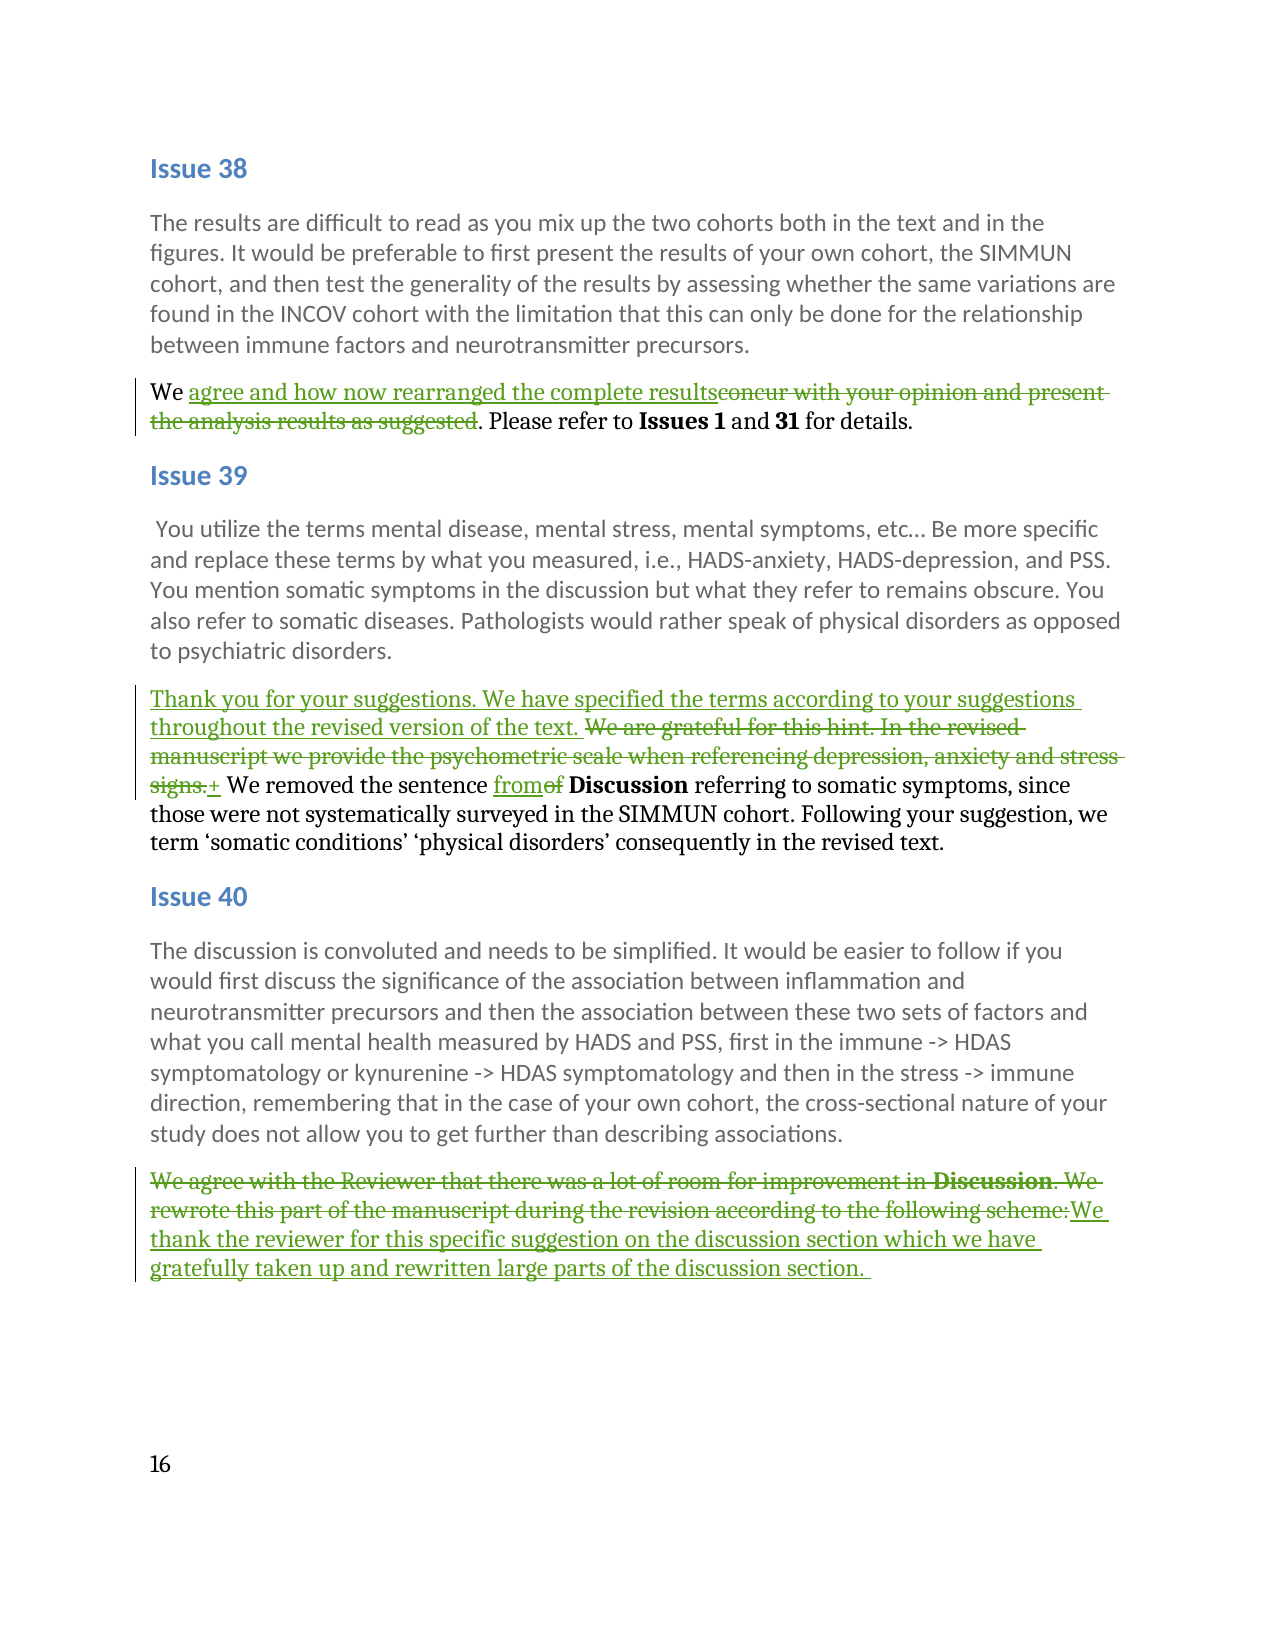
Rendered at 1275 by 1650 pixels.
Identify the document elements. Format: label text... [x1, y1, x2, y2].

text We removed the sentence Discussion referring to somatic symptoms, since those were not systematically surveyed in the SIMMUN cohort. Following your suggestion, we term ‘somatic conditions’ ‘physical disorders’ consequently in the revised text. [150, 758, 1125, 857]
text We removed the sentence Discussion referring to somatic symptoms, since those were not systematically surveyed in the SIMMUN cohort. Following your suggestion, we term ‘somatic conditions’ ‘physical disorders’ consequently in the revised text. [150, 684, 1125, 757]
subtitle Issue 40 [150, 878, 1125, 914]
text We . Please refer to Issues 1 and 31 for details. [150, 378, 1125, 436]
subtitle Issue 39 [150, 457, 1125, 492]
text The results are difficult to read as you mix up the two cohorts both in the text and in the figures. It would be preferable to first present the results of your own cohort, the SIMMUN cohort, and then test the generality of the results by assessing whether the same variations are found in the INCOV cohort with the limitation that this can only be done for the relationship between immune factors and neurotransmitter precursors. [150, 207, 1125, 359]
text The discussion is convoluted and needs to be simplified. It would be easier to follow if you would first discuss the significance of the association between inflammation and neurotransmitter precursors and then the association between these two sets of factors and what you call mental health measured by HADS and PSS, first in the immune -> HDAS symptomatology or kynurenine -> HDAS symptomatology and then in the stress -> immune direction, remembering that in the case of your own cohort, the cross-sectional nature of your study does not allow you to get further than describing associations. [150, 935, 1125, 1148]
subtitle Issue 38 [150, 150, 1125, 186]
text You utilize the terms mental disease, mental stress, mental symptoms, etc… Be more specific and replace these terms by what you measured, i.e., HADS-anxiety, HADS-depression, and PSS. You mention somatic symptoms in the discussion but what they refer to remains obscure. You also refer to somatic diseases. Pathologists would rather speak of physical disorders as opposed to psychiatric disorders. [150, 513, 1125, 666]
